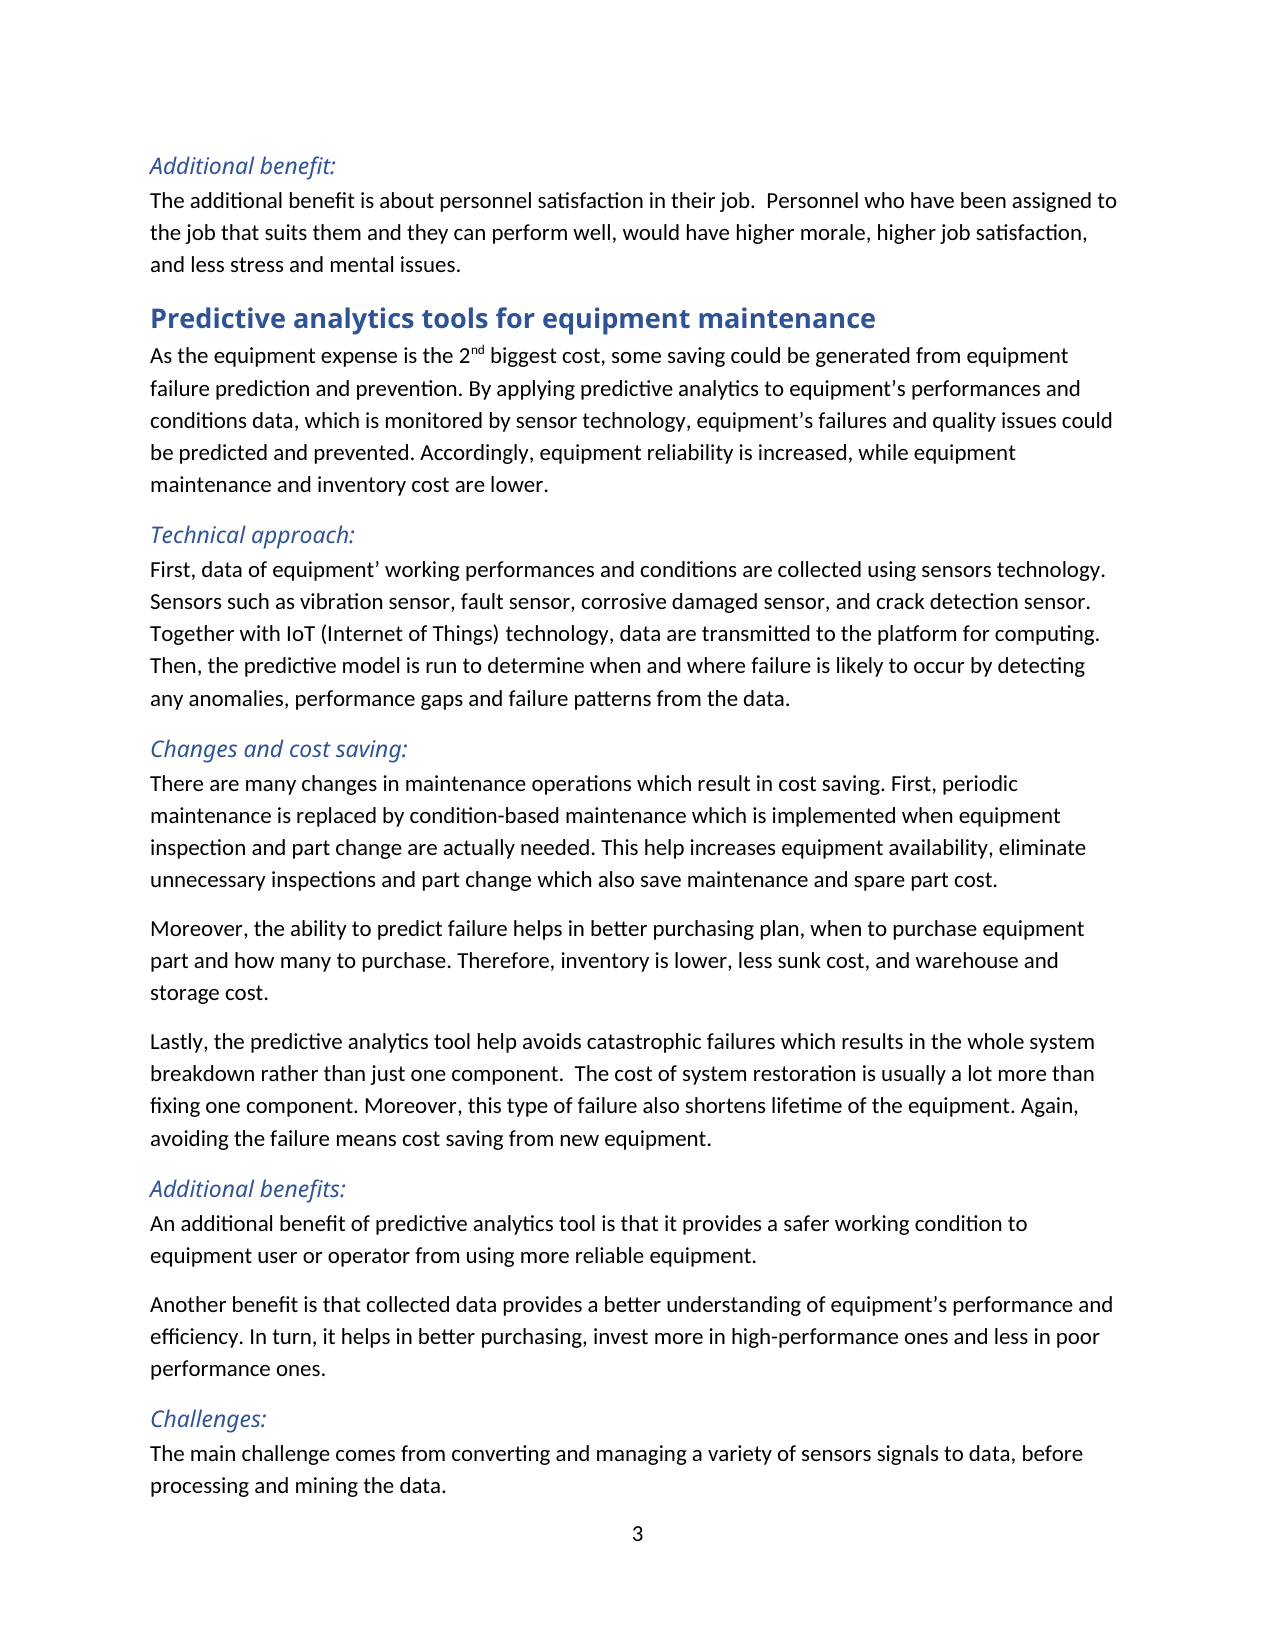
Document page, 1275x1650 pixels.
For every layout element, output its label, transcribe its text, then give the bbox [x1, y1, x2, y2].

text An additional benefit of predictive analytics tool is that it provides a safer working condition to equipment user or operator from using more reliable equipment. [150, 1209, 1125, 1269]
subtitle Additional benefit: [150, 150, 1125, 181]
text The main challenge comes from converting and managing a variety of sensors signals to data, before processing and mining the data. [150, 1439, 1125, 1499]
text First, data of equipment’ working performances and conditions are collected using sensors technology. Sensors such as vibration sensor, fault sensor, corrosive damaged sensor, and crack detection sensor. Together with IoT (Internet of Things) technology, data are transmitted to the platform for computing. Then, the predictive model is run to determine when and where failure is likely to occur by detecting any anomalies, performance gaps and failure patterns from the data. [150, 555, 1125, 712]
text Lastly, the predictive analytics tool help avoids catastrophic failures which results in the whole system breakdown rather than just one component. The cost of system restoration is usually a lot more than fixing one component. Moreover, this type of failure also shortens lifetime of the equipment. Again, avoiding the failure means cost saving from new equipment. [150, 1027, 1125, 1152]
subtitle Additional benefits: [150, 1173, 1125, 1204]
subtitle Technical approach: [150, 519, 1125, 550]
text Another benefit is that collected data provides a better understanding of equipment’s performance and efficiency. In turn, it helps in better purchasing, invest more in high-performance ones and less in poor performance ones. [150, 1290, 1125, 1382]
subtitle Predictive analytics tools for equipment maintenance [150, 299, 1125, 336]
text As the equipment expense is the 2nd biggest cost, some saving could be generated from equipment failure prediction and prevention. By applying predictive analytics to equipment’s performances and conditions data, which is monitored by sensor technology, equipment’s failures and quality issues could be predicted and prevented. Accordingly, equipment reliability is increased, while equipment maintenance and inventory cost are lower. [150, 342, 1125, 498]
subtitle Challenges: [150, 1403, 1125, 1434]
subtitle Changes and cost saving: [150, 733, 1125, 764]
text There are many changes in maintenance operations which result in cost saving. First, periodic maintenance is replaced by condition-based maintenance which is implemented when equipment inspection and part change are actually needed. This help increases equipment availability, eliminate unnecessary inspections and part change which also save maintenance and spare part cost. [150, 769, 1125, 893]
text The additional benefit is about personnel satisfaction in their job. Personnel who have been assigned to the job that suits them and they can perform well, would have higher morale, higher job satisfaction, and less stress and mental issues. [150, 186, 1125, 278]
text Moreover, the ability to predict failure helps in better purchasing plan, when to purchase equipment part and how many to purchase. Therefore, inventory is lower, less sunk cost, and warehouse and storage cost. [150, 914, 1125, 1006]
